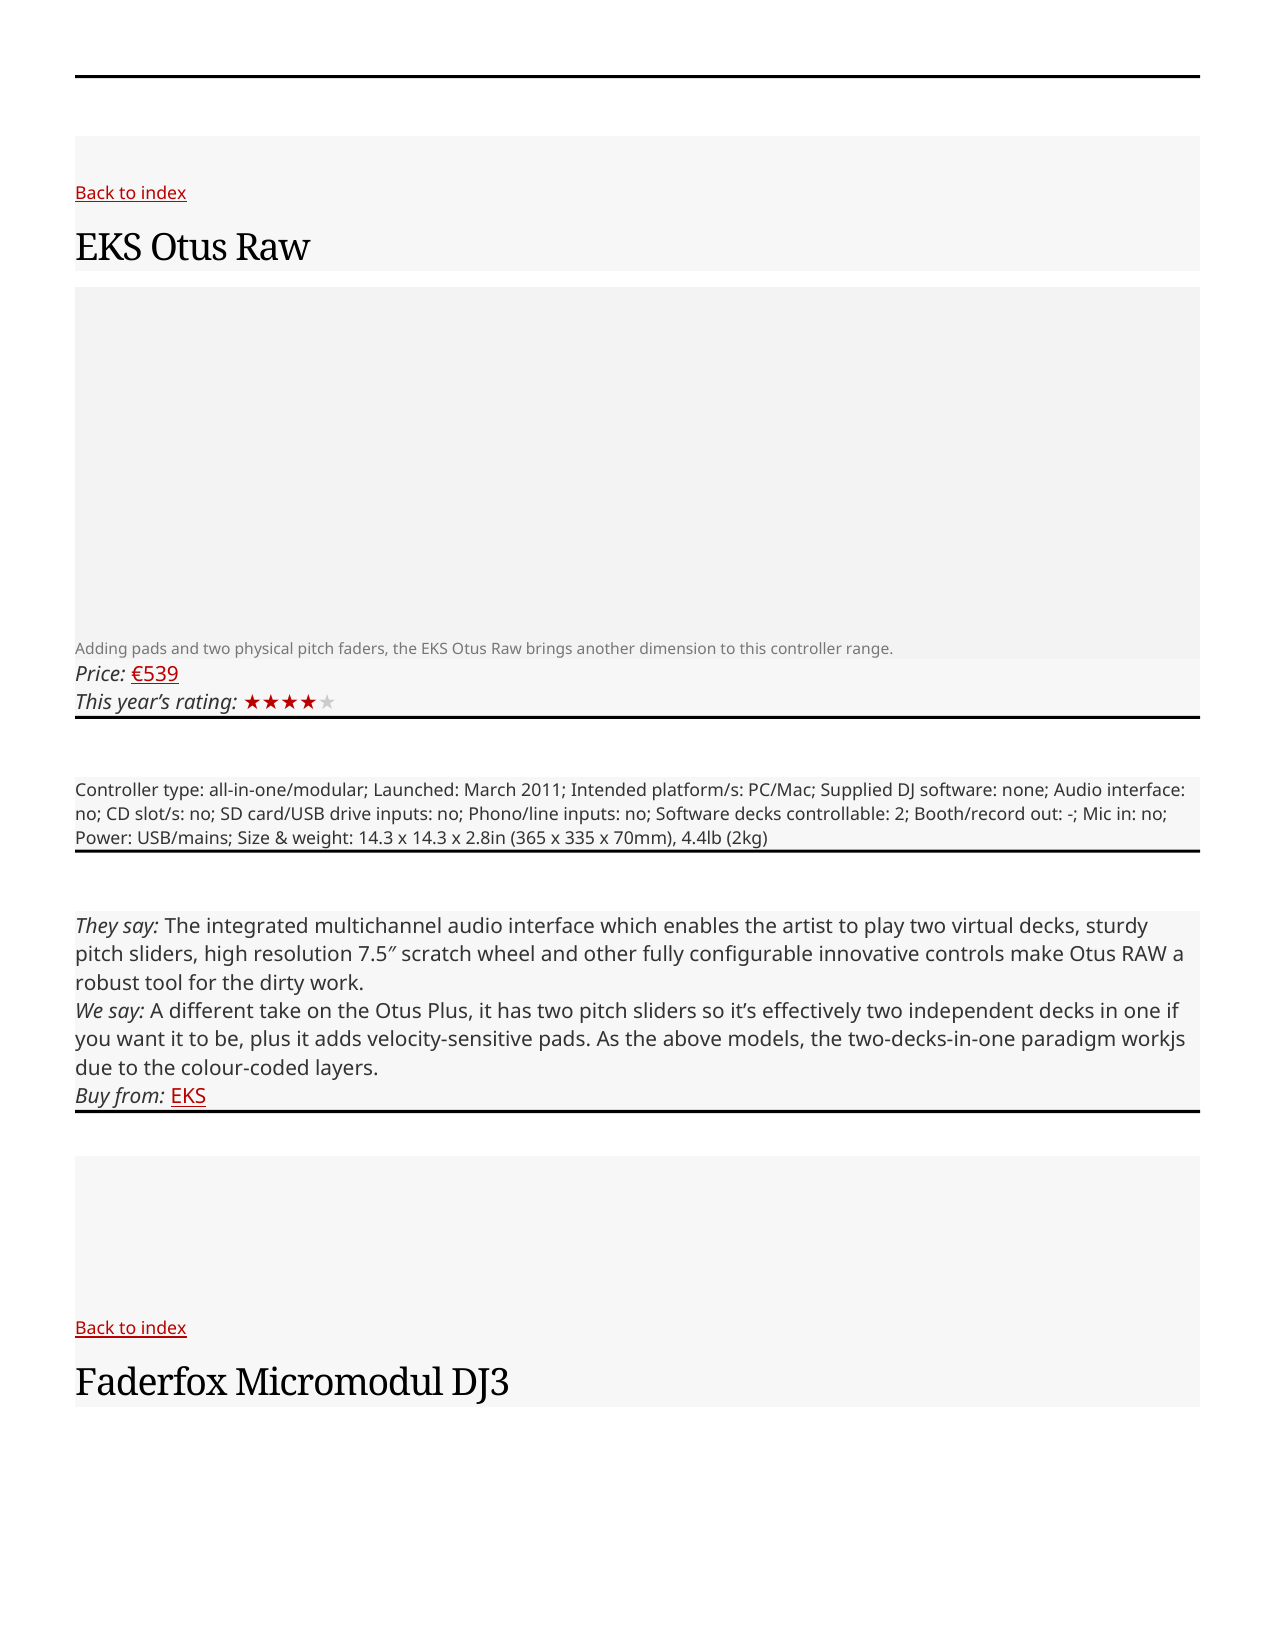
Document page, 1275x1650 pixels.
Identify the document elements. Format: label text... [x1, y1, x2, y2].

subtitle EKS Otus Raw [75, 220, 1200, 271]
text They say: The integrated multichannel audio interface which enables the artist to play two virtual decks, sturdy pitch sliders, high resolution 7.5″ scratch wheel and other fully configurable innovative controls make Otus RAW a robust tool for the dirty work. [75, 911, 1200, 996]
text We say: A different take on the Otus Plus, it has two pitch sliders so it’s effectively two independent decks in one if you want it to be, plus it adds velocity-sensitive pads. As the above models, the two-decks-in-one paradigm workjs due to the colour-coded layers. [75, 996, 1200, 1081]
text Adding pads and two physical pitch faders, the EKS Otus Raw brings another dimension to this controller range. [75, 632, 1200, 659]
text Price: €539 This year’s rating: ★★★★★ [75, 659, 1200, 715]
text Buy from: EKS [75, 1081, 1200, 1109]
subtitle Faderfox Micromodul DJ3 [75, 1356, 1200, 1407]
text Controller type: all-in-one/modular; Launched: March 2011; Intended platform/s: PC/Mac; Supplied DJ software: none; Audio interface: no; CD slot/s: no; SD card/USB drive inputs: no; Phono/line inputs: no; Software decks controllable: 2; Booth/record out: -; Mic in: no; Power: USB/mains; Size & weight: 14.3 x 14.3 x 2.8in (365 x 335 x 70mm), 4.4lb (2kg) [75, 777, 1200, 849]
text Back to index [75, 1316, 1200, 1340]
text Back to index [75, 180, 1200, 204]
